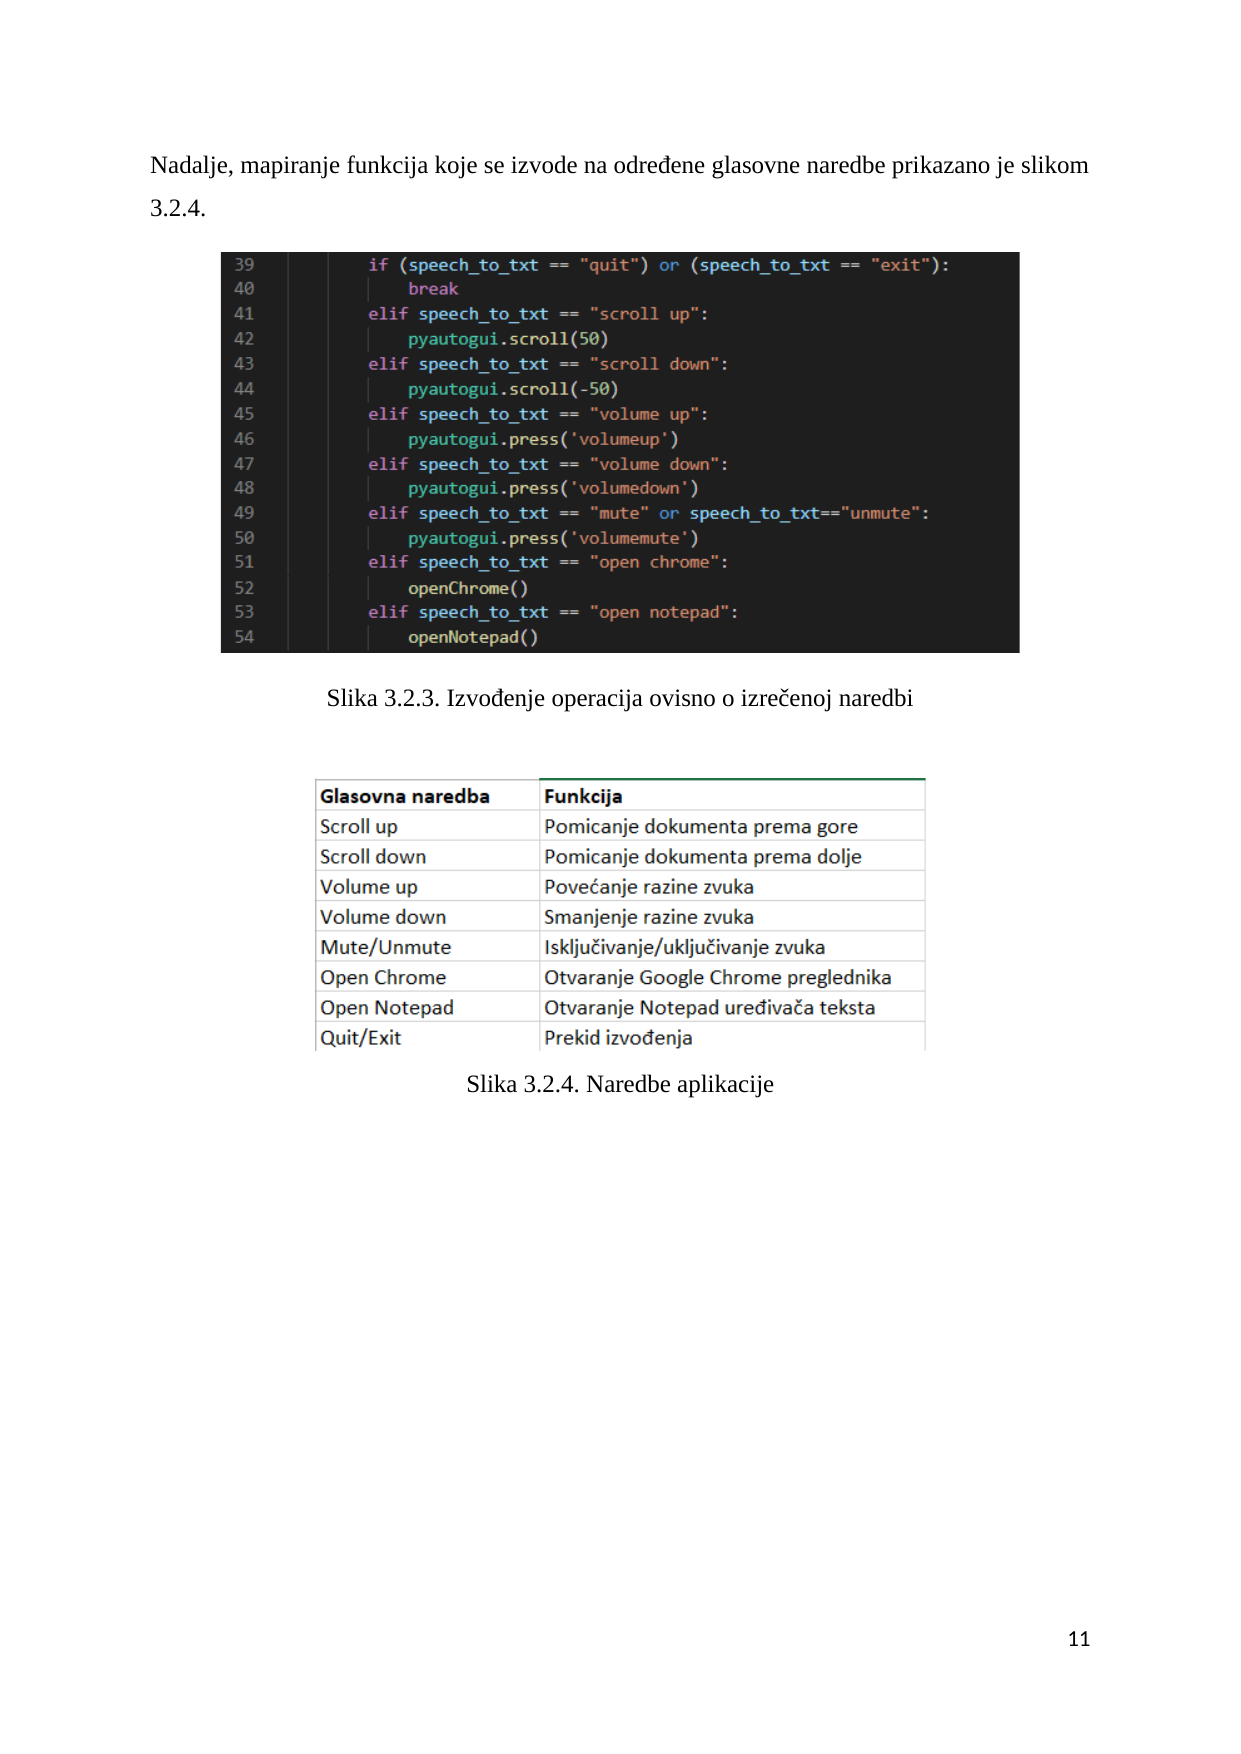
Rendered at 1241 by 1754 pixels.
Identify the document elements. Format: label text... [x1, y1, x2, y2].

text Nadalje, mapiranje funkcija koje se izvode na određene glasovne naredbe prikazano je slikom 3.2.4. [150, 150, 1090, 222]
picture [314, 778, 926, 1051]
text Slika 3.2.4. Naredbe aplikacije [150, 1069, 1090, 1098]
text Slika 3.2.3. Izvođenje operacija ovisno o izrečenoj naredbi [150, 683, 1090, 712]
picture [220, 252, 1020, 653]
